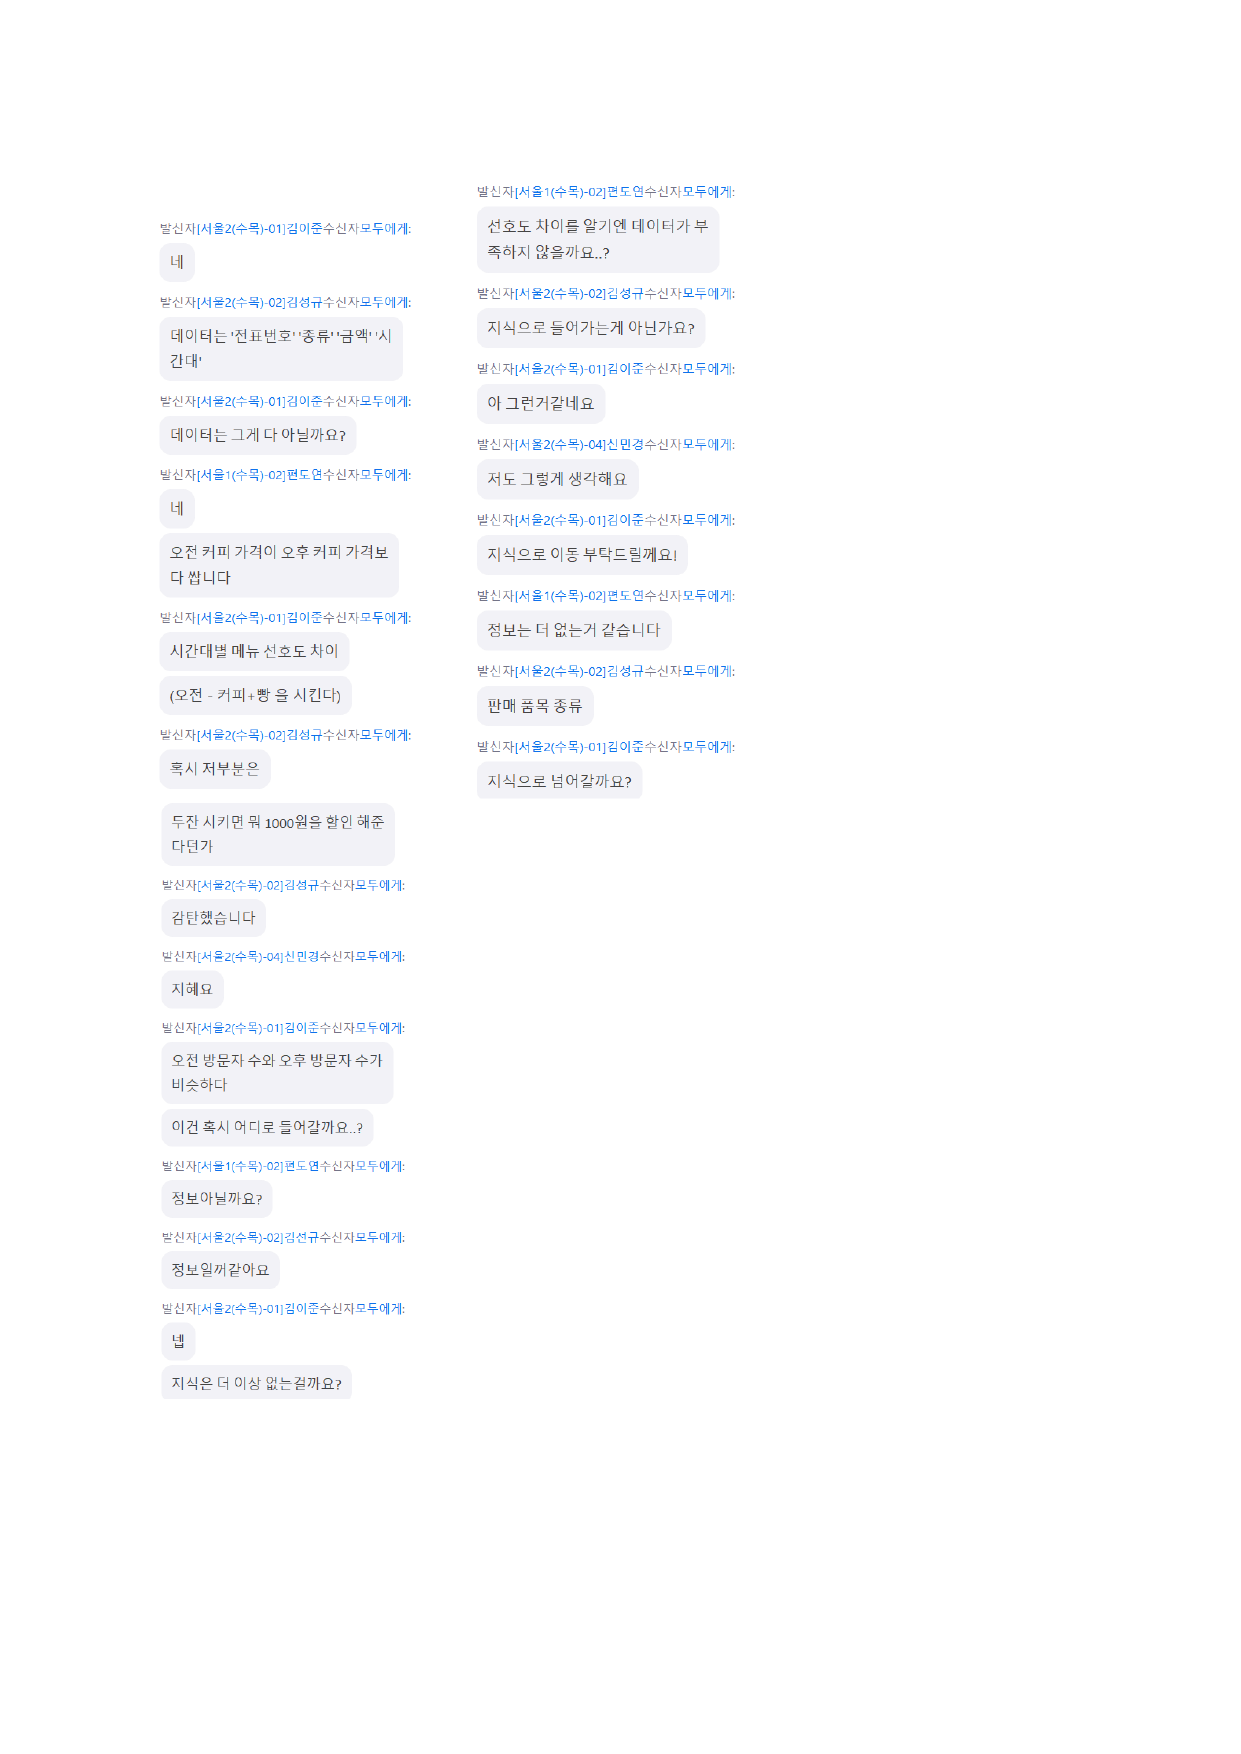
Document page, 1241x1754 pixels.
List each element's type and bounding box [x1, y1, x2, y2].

picture [150, 800, 456, 1401]
picture [150, 177, 786, 799]
